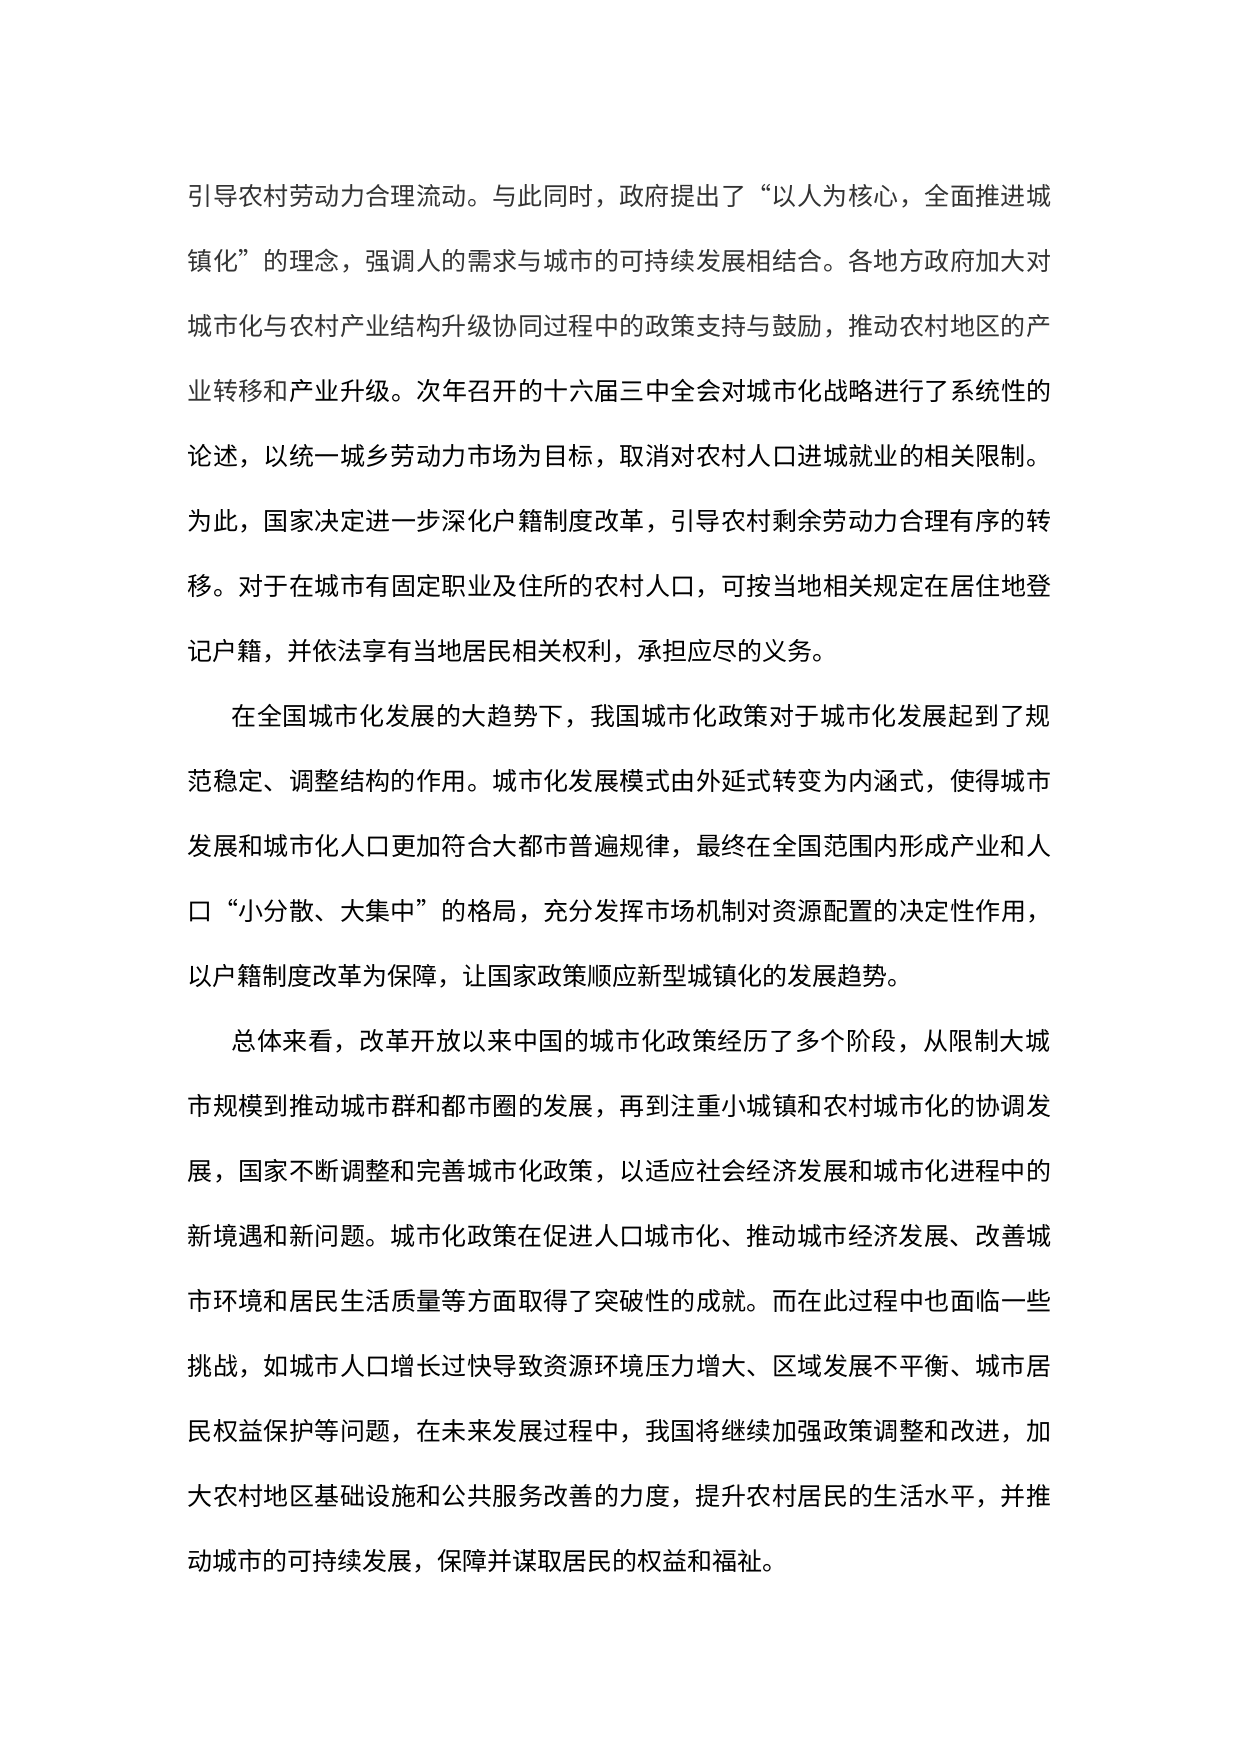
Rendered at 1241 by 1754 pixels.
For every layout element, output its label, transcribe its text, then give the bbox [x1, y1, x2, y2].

text 在全国城市化发展的大趋势下，我国城市化政策对于城市化发展起到了规范稳定、调整结构的作用。城市化发展模式由外延式转变为内涵式，使得城市发展和城市化人口更加符合大都市普遍规律，最终在全国范围内形成产业和人口“小分散、大集中”的格局，充分发挥市场机制对资源配置的决定性作用，以户籍制度改革为保障，让国家政策顺应新型城镇化的发展趋势。 [187, 682, 1053, 1007]
text 总体来看，改革开放以来中国的城市化政策经历了多个阶段，从限制大城市规模到推动城市群和都市圈的发展，再到注重小城镇和农村城市化的协调发展，国家不断调整和完善城市化政策，以适应社会经济发展和城市化进程中的新境遇和新问题。城市化政策在促进人口城市化、推动城市经济发展、改善城市环境和居民生活质量等方面取得了突破性的成就。而在此过程中也面临一些挑战，如城市人口增长过快导致资源环境压力增大、区域发展不平衡、城市居民权益保护等问题，在未来发展过程中，我国将继续加强政策调整和改进，加大农村地区基础设施和公共服务改善的力度，提升农村居民的生活水平，并推动城市的可持续发展，保障并谋取居民的权益和福祉。 [187, 1007, 1053, 1592]
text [187, 162, 1053, 682]
